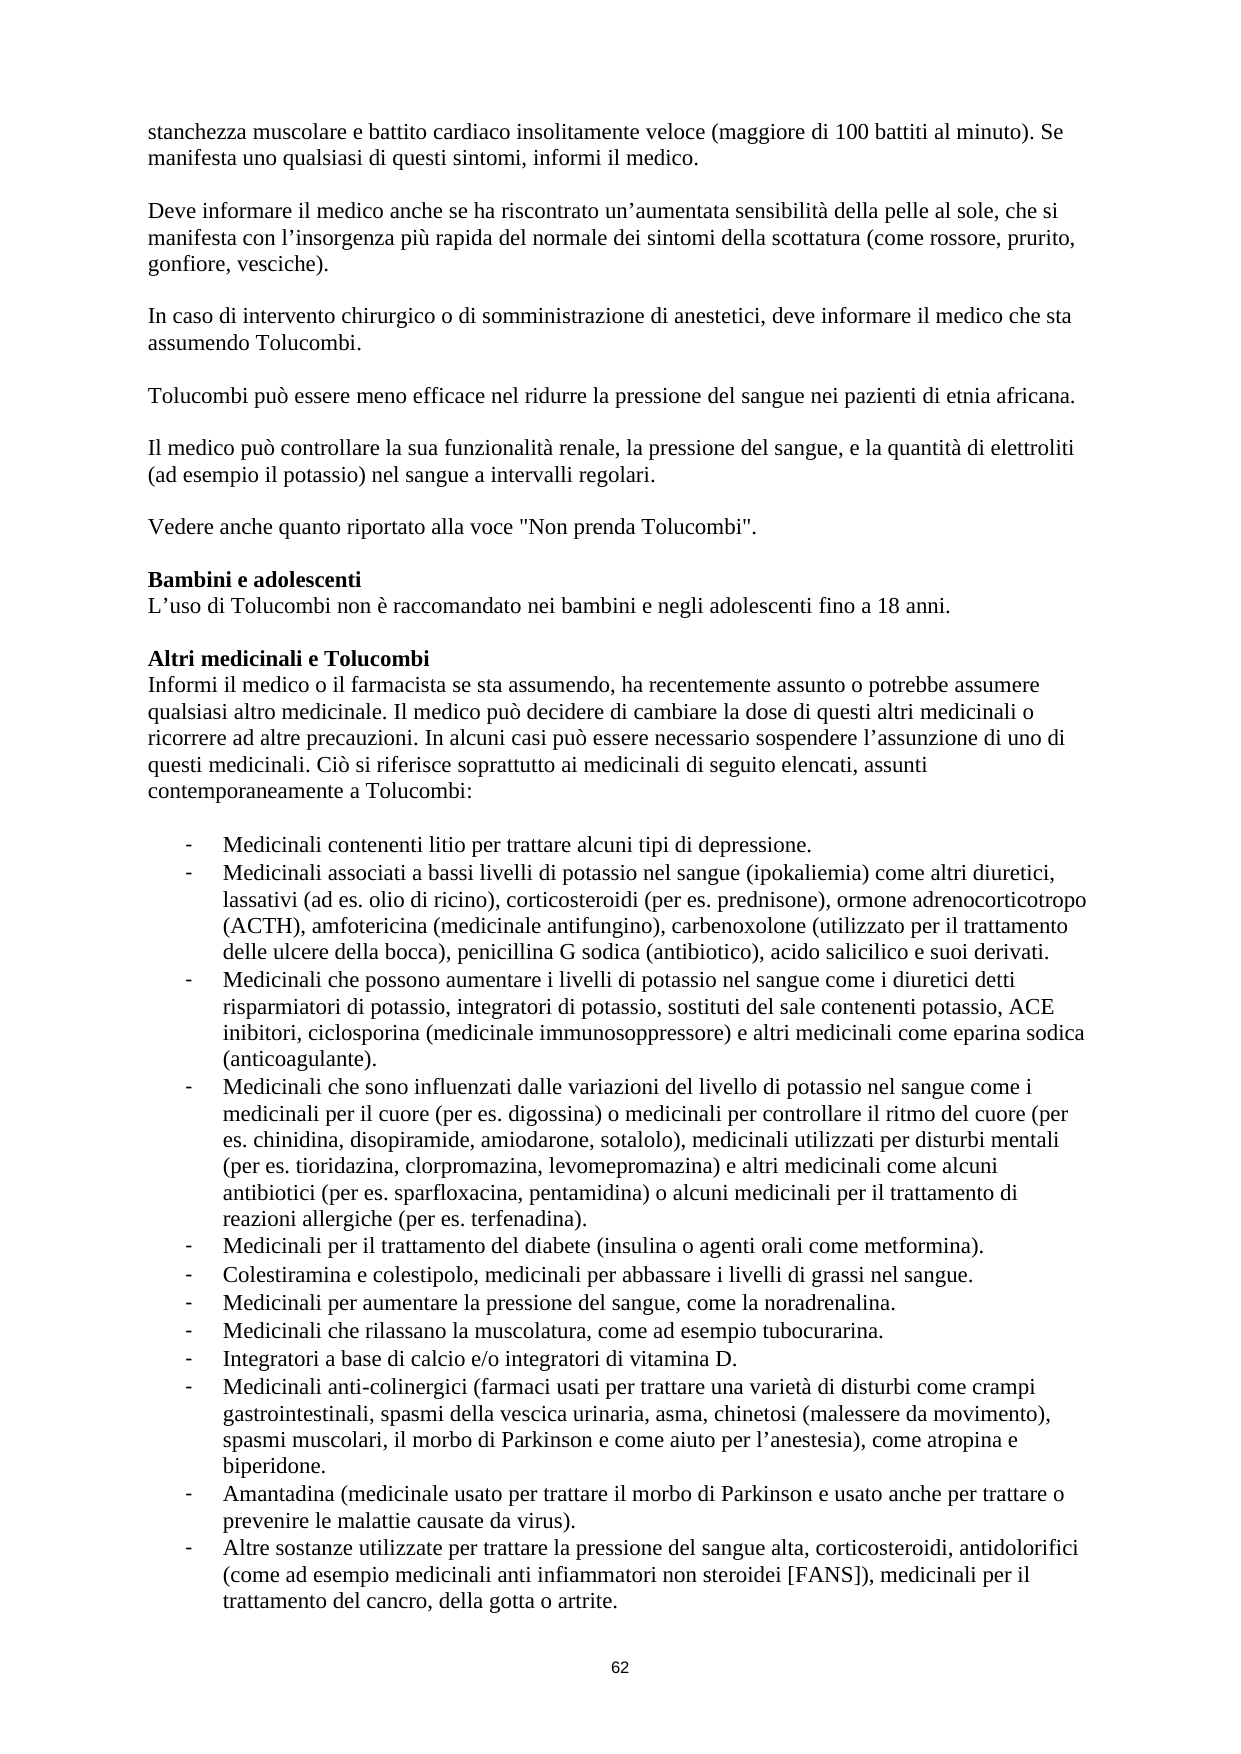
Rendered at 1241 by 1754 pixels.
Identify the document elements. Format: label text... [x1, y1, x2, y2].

text Deve informare il medico anche se ha riscontrato un’aumentata sensibilità della pelle al sole, che si manifesta con l’insorgenza più rapida del normale dei sintomi della scottatura (come rossore, prurito, gonfiore, vesciche). [148, 197, 1092, 276]
list Medicinali contenenti litio per trattare alcuni tipi di depressione. [185, 830, 1092, 858]
list Medicinali che sono influenzati dalle variazioni del livello di potassio nel sangue come i medicinali per il cuore (per es. digossina) o medicinali per controllare il ritmo del cuore (per es. chinidina, disopiramide, amiodarone, sotalolo), medicinali utilizzati per disturbi mentali (per es. tioridazina, clorpromazina, levomepromazina) e altri medicinali come alcuni antibiotici (per es. sparfloxacina, pentamidina) o alcuni medicinali per il trattamento di reazioni allergiche (per es. terfenadina). [185, 1072, 1092, 1232]
list Altre sostanze utilizzate per trattare la pressione del sangue alta, corticosteroidi, antidolorifici (come ad esempio medicinali anti infiammatori non steroidei [FANS]), medicinali per il trattamento del cancro, della gotta o artrite. [185, 1533, 1092, 1614]
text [148, 118, 1092, 171]
list Medicinali per aumentare la pressione del sangue, come la noradrenalina. [185, 1288, 1092, 1316]
text In caso di intervento chirurgico o di somministrazione di anestetici, deve informare il medico che sta assumendo Tolucombi. [148, 303, 1092, 355]
list Medicinali anti-colinergici (farmaci usati per trattare una varietà di disturbi come crampi gastrointestinali, spasmi della vescica urinaria, asma, chinetosi (malessere da movimento), spasmi muscolari, il morbo di Parkinson e come aiuto per l’anestesia), come atropina e biperidone. [185, 1372, 1092, 1479]
text Vedere anche quanto riportato alla voce "Non prenda Tolucombi". [148, 513, 1092, 540]
text L’uso di Tolucombi non è raccomandato nei bambini e negli adolescenti fino a 18 anni. [148, 592, 1092, 619]
list Medicinali associati a bassi livelli di potassio nel sangue (ipokaliemia) come altri diuretici, lassativi (ad es. olio di ricino), corticosteroidi (per es. prednisone), ormone adrenocorticotropo (ACTH), amfotericina (medicinale antifungino), carbenoxolone (utilizzato per il trattamento delle ulcere della bocca), penicillina G sodica (antibiotico), acido salicilico e suoi derivati. [185, 858, 1092, 965]
list Medicinali per il trattamento del diabete (insulina o agenti orali come metformina). [185, 1232, 1092, 1260]
list Medicinali che rilassano la muscolatura, come ad esempio tubocurarina. [185, 1316, 1092, 1344]
text Informi il medico o il farmacista se sta assumendo, ha recentemente assunto o potrebbe assumere qualsiasi altro medicinale. Il medico può decidere di cambiare la dose di questi altri medicinali o ricorrere ad altre precauzioni. In alcuni casi può essere necessario sospendere l’assunzione di uno di questi medicinali. Ciò si riferisce soprattutto ai medicinali di seguito elencati, assunti contemporaneamente a Tolucombi: [148, 672, 1092, 803]
text Tolucombi può essere meno efficace nel ridurre la pressione del sangue nei pazienti di etnia africana. [148, 382, 1092, 408]
text Bambini e adolescenti [148, 566, 1092, 592]
text Il medico può controllare la sua funzionalità renale, la pressione del sangue, e la quantità di elettroliti (ad esempio il potassio) nel sangue a intervalli regolari. [148, 434, 1092, 487]
text Altri medicinali e Tolucombi [148, 645, 1092, 672]
list Colestiramina e colestipolo, medicinali per abbassare i livelli di grassi nel sangue. [185, 1260, 1092, 1288]
list Amantadina (medicinale usato per trattare il morbo di Parkinson e usato anche per trattare o prevenire le malattie causate da virus). [185, 1479, 1092, 1533]
list Integratori a base di calcio e/o integratori di vitamina D. [185, 1344, 1092, 1372]
list Medicinali che possono aumentare i livelli di potassio nel sangue come i diuretici detti risparmiatori di potassio, integratori di potassio, sostituti del sale contenenti potassio, ACE inibitori, ciclosporina (medicinale immunosoppressore) e altri medicinali come eparina sodica (anticoagulante). [185, 965, 1092, 1072]
